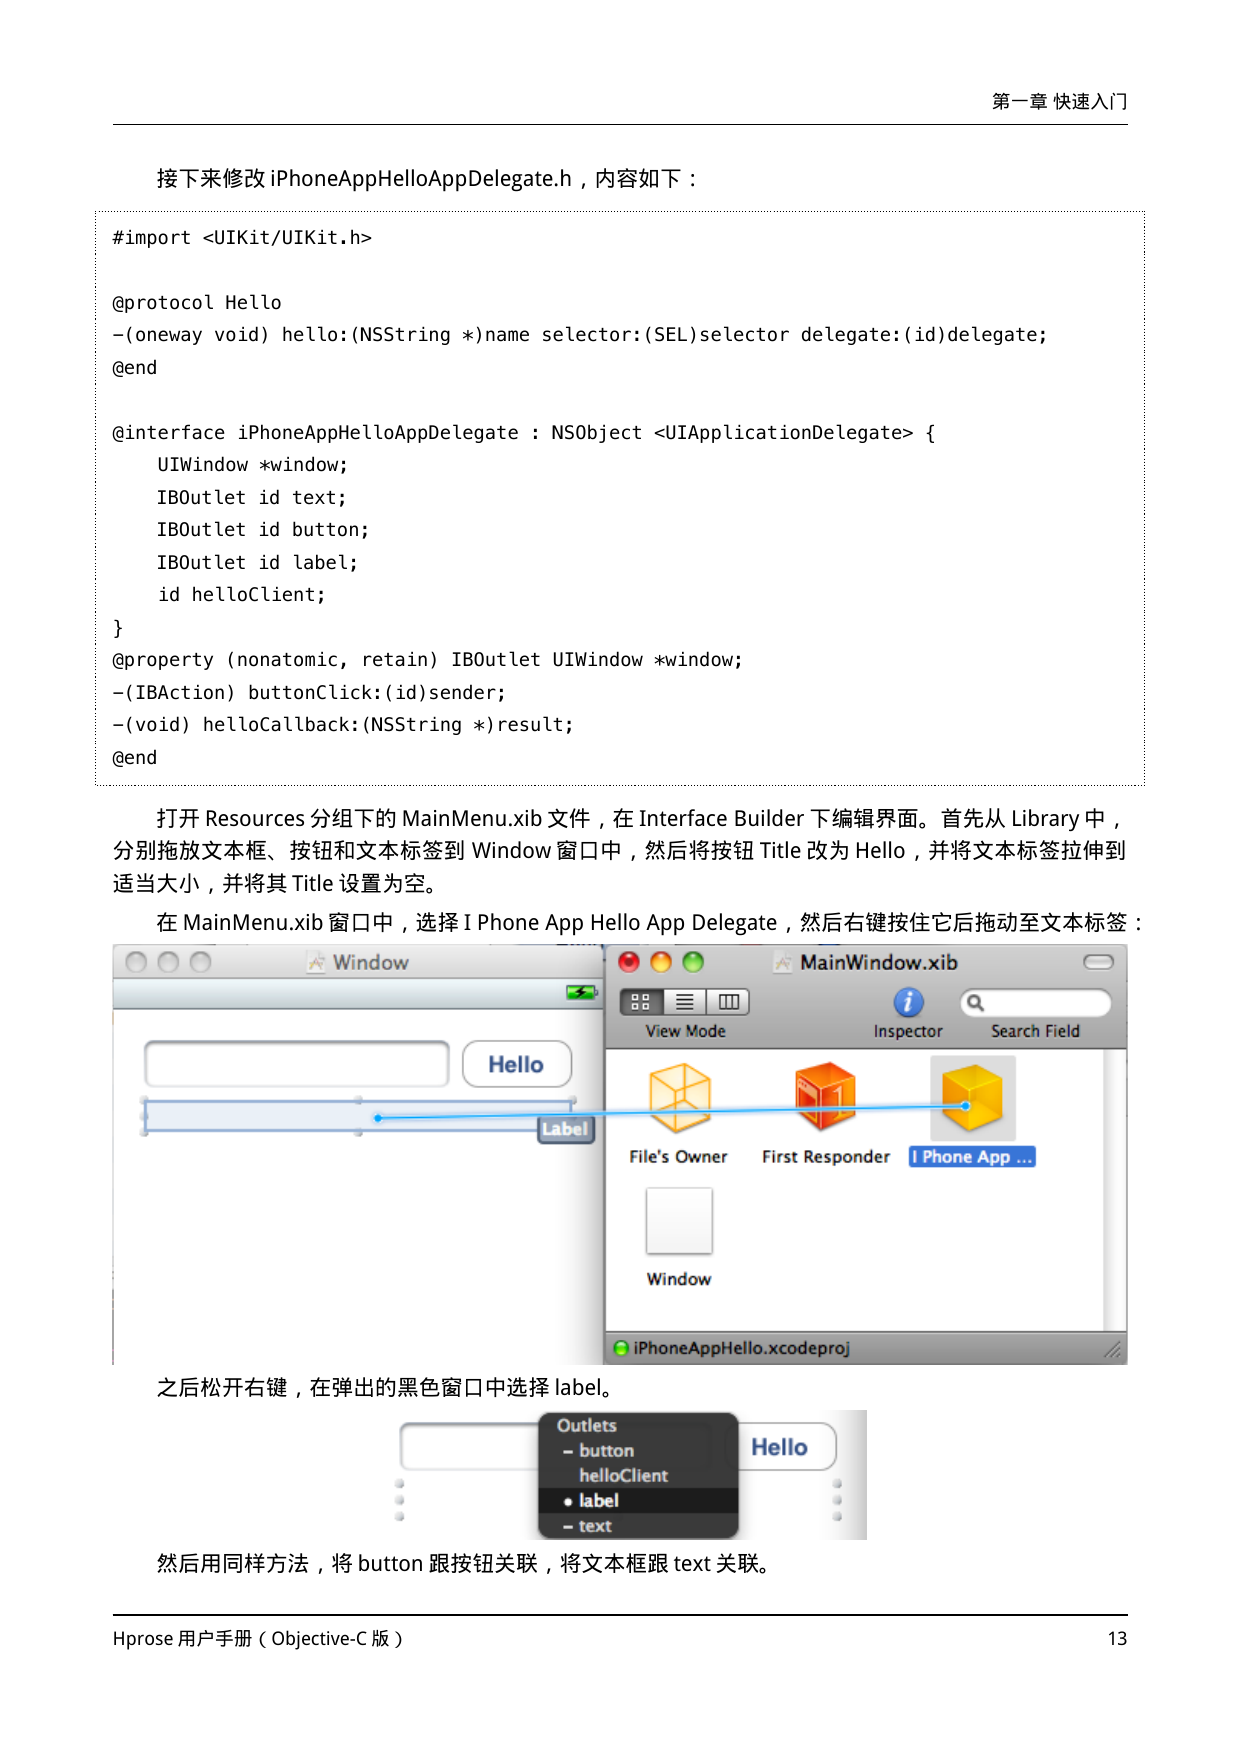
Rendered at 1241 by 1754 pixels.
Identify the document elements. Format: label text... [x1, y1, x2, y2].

text 之后松开右键，在弹出的黑色窗口中选择label。 [112, 1371, 1128, 1404]
text IBOutlet id label; [112, 547, 1128, 579]
text -(void) helloCallback:(NSString *)result; [112, 709, 1128, 731]
text @property (nonatomic, retain) IBOutlet UIWindow *window; [112, 644, 1128, 677]
text 打开Resources分组下的MainMenu.xib文件，在Interface Builder下编辑界面。首先从Library中，分别拖放文本框、按钮和文本标签到Window窗口中，然后将按钮Title改为Hello，并将文本标签拉伸到适当大小，并将其Title设置为空。 [112, 801, 1128, 899]
text IBOutlet id text; [112, 482, 1128, 514]
text 然后用同样方法，将button跟按钮关联，将文本框跟text关联。 [112, 1546, 1128, 1579]
text -(IBAction) buttonClick:(id)sender; [112, 677, 1128, 709]
text 在MainMenu.xib窗口中，选择I Phone App Hello App Delegate，然后右键按住它后拖动至文本标签： [112, 905, 1128, 938]
text @interface iPhoneAppHelloAppDelegate : NSObject <UIApplicationDelegate> { [112, 417, 1128, 449]
text #import <UIKit/UIKit.h> [95, 211, 1145, 254]
picture [112, 944, 1128, 1365]
text 接下来修改iPhoneAppHelloAppDelegate.h，内容如下： [112, 162, 1128, 194]
text } [112, 612, 1128, 644]
text @end [95, 731, 1145, 785]
text @end [112, 352, 1128, 384]
text -(oneway void) hello:(NSString *)name selector:(SEL)selector delegate:(id)delegate; [112, 319, 1128, 352]
text id helloClient; [112, 579, 1128, 612]
picture [373, 1410, 867, 1540]
text IBOutlet id button; [112, 514, 1128, 547]
text @protocol Hello [112, 287, 1128, 319]
text UIWindow *window; [112, 449, 1128, 482]
